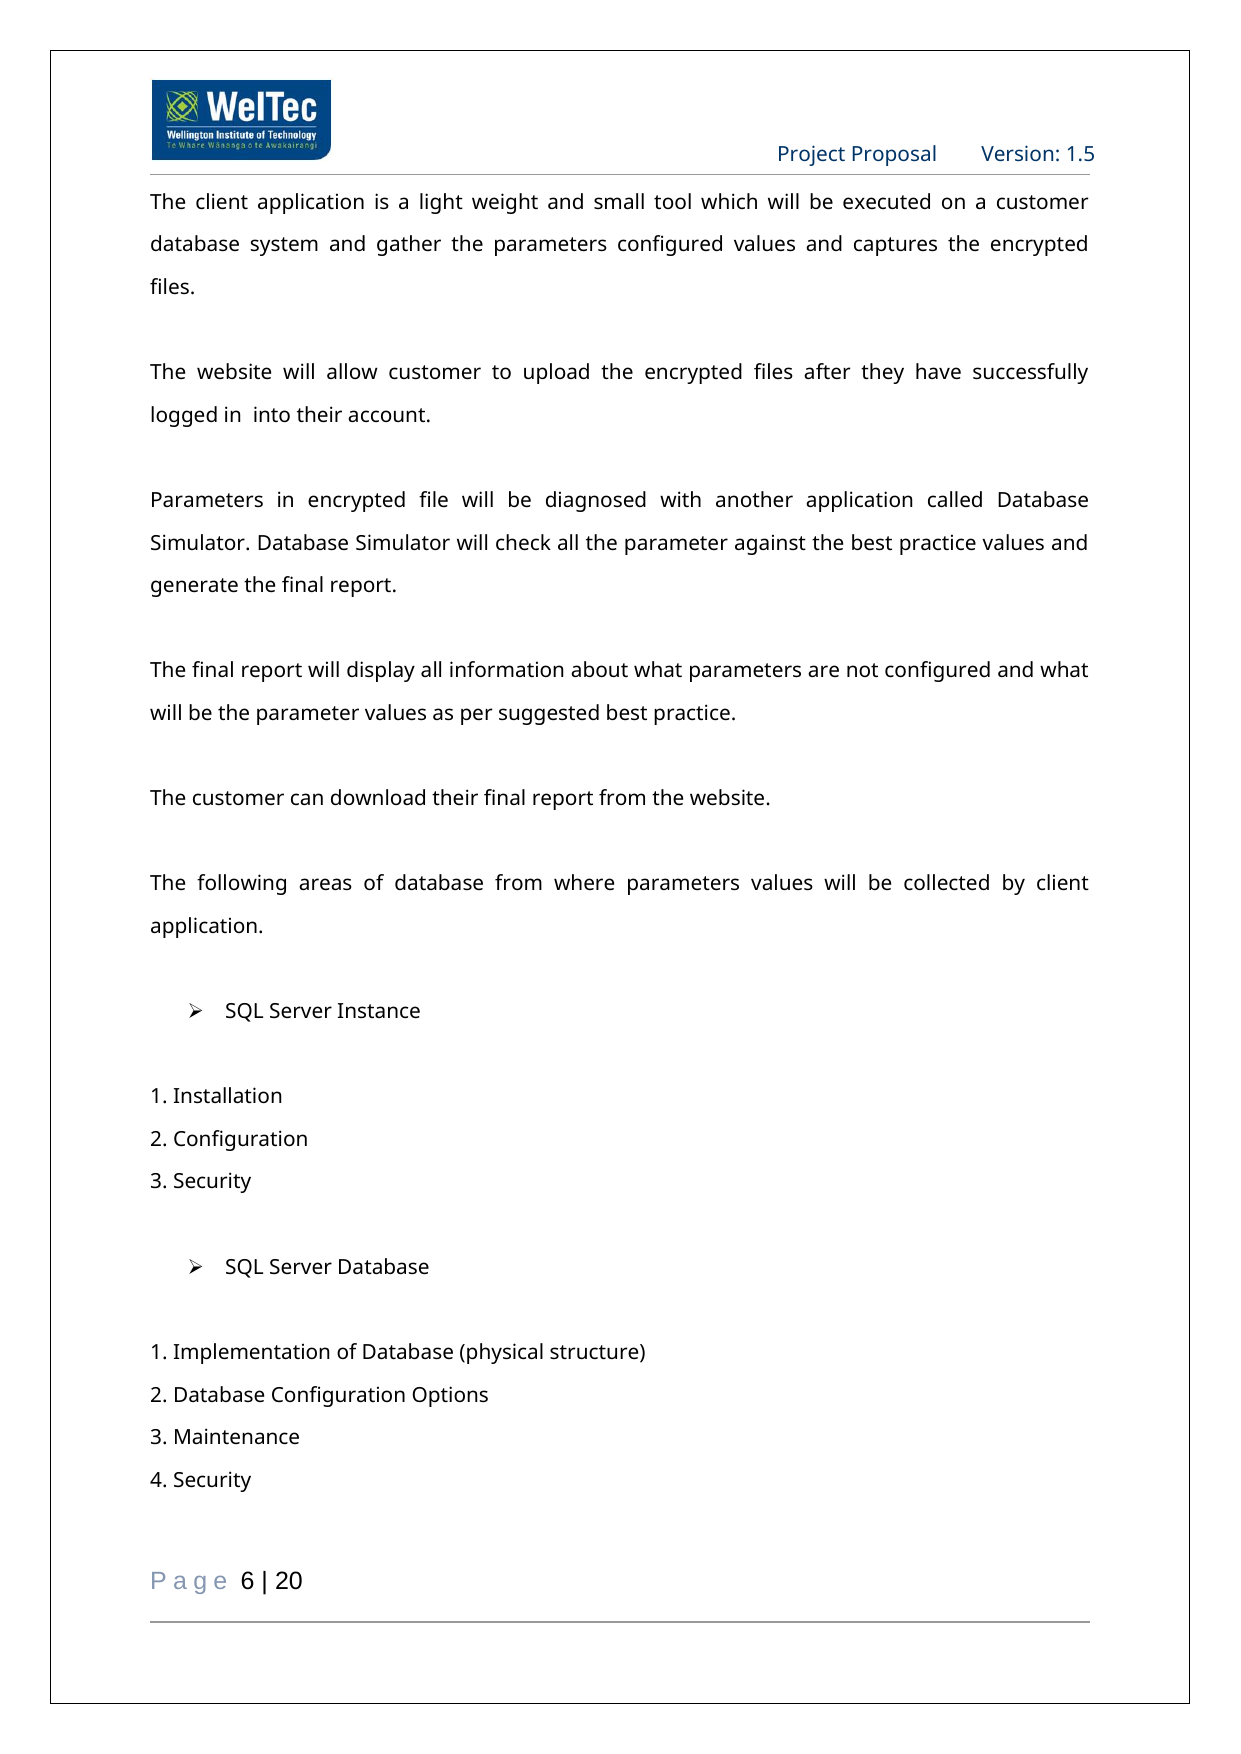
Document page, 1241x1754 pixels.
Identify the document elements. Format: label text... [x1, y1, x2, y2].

text 4. Security [150, 1465, 1090, 1493]
text The final report will display all information about what parameters are not configured and what will be the parameter values as per suggested best practice. [150, 655, 1090, 726]
text The website will allow customer to upload the encrypted files after they have successfully logged in into their account. [150, 357, 1090, 428]
text 1. Implementation of Database (physical structure) [150, 1337, 1090, 1366]
text The following areas of database from where parameters values will be collected by client application. [150, 868, 1090, 939]
list SQL Server Instance [187, 996, 1090, 1025]
list SQL Server Database [187, 1252, 1090, 1280]
text The customer can download their final report from the website. [150, 783, 1090, 812]
text 2. Database Configuration Options [150, 1380, 1090, 1408]
text 1. Installation [150, 1081, 1090, 1110]
text Parameters in encrypted file will be diagnosed with another application called Database Simulator. Database Simulator will check all the parameter against the best practice values and generate the final report. [150, 485, 1090, 599]
text 3. Maintenance [150, 1422, 1090, 1451]
text 3. Security [150, 1167, 1090, 1195]
text 2. Configuration [150, 1124, 1090, 1152]
text The client application is a light weight and small tool which will be executed on a customer database system and gather the parameters configured values and captures the encrypted files. [150, 187, 1090, 300]
picture [150, 78, 334, 162]
